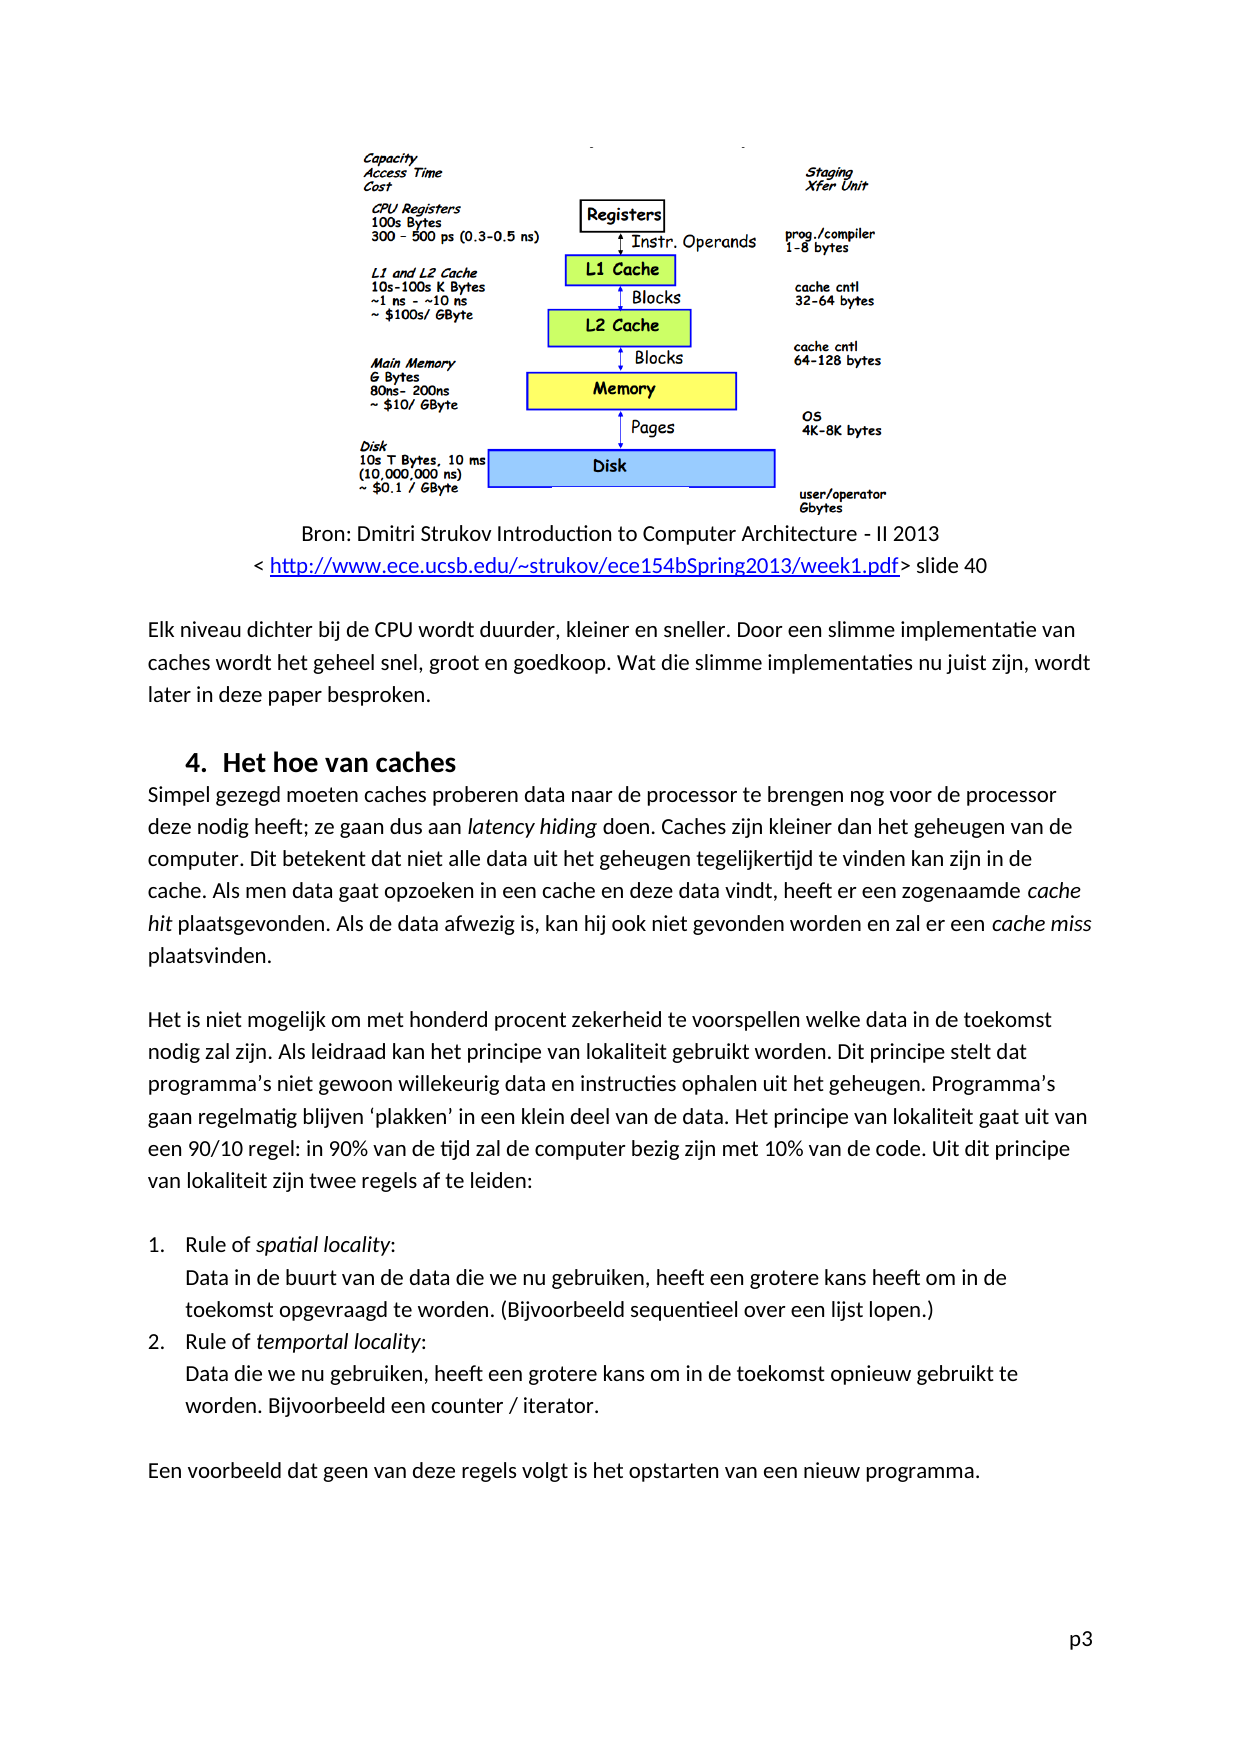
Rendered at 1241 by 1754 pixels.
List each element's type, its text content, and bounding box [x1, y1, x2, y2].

text Simpel gezegd moeten caches proberen data naar de processor te brengen nog voor de processor deze nodig heeft; ze gaan dus aan latency hiding doen. Caches zijn kleiner dan het geheugen van de computer. Dit betekent dat niet alle data uit het geheugen tegelijkertijd te vinden kan zijn in de cache. Als men data gaat opzoeken in een cache en deze data vindt, heeft er een zogenaamde cache hit plaatsgevonden. Als de data afwezig is, kan hij ook niet gevonden worden en zal er een cache miss plaatsvinden. [148, 780, 1093, 969]
list Rule of temportal locality: Data die we nu gebruiken, heeft een grotere kans om in de toekomst opnieuw gebruikt te worden. Bijvoorbeeld een counter / iterator. [148, 1327, 1093, 1419]
text Elk niveau dichter bij de CPU wordt duurder, kleiner en sneller. Door een slimme implementatie van caches wordt het geheel snel, groot en goedkoop. Wat die slimme implementaties nu juist zijn, wordt later in deze paper besproken. [148, 616, 1093, 708]
list Rule of spatial locality: Data in de buurt van de data die we nu gebruiken, heeft een grotere kans heeft om in de toekomst opgevraagd te worden. (Bijvoorbeeld sequentieel over een lijst lopen.) [148, 1231, 1093, 1323]
text Het is niet mogelijk om met honderd procent zekerheid te voorspellen welke data in de toekomst nodig zal zijn. Als leidraad kan het principe van lokaliteit gebruikt worden. Dit principe stelt dat programma’s niet gewoon willekeurig data en instructies ophalen uit het geheugen. Programma’s gaan regelmatig blijven ‘plakken’ in een klein deel van de data. Het principe van lokaliteit gaat uit van een 90/10 regel: in 90% van de tijd zal de computer bezig zijn met 10% van de code. Uit dit principe van lokaliteit zijn twee regels af te leiden: [148, 1005, 1093, 1194]
text Bron: Dmitri Strukov Introduction to Computer Architecture ‐ II 2013 [148, 519, 1093, 547]
subtitle Het hoe van caches [185, 744, 1093, 780]
text Een voorbeeld dat geen van deze regels volgt is het opstarten van een nieuw programma. [148, 1456, 1093, 1484]
text < http://www.ece.ucsb.edu/~strukov/ece154bSpring2013/week1.pdf> slide 40 [148, 551, 1093, 579]
picture [346, 147, 895, 515]
